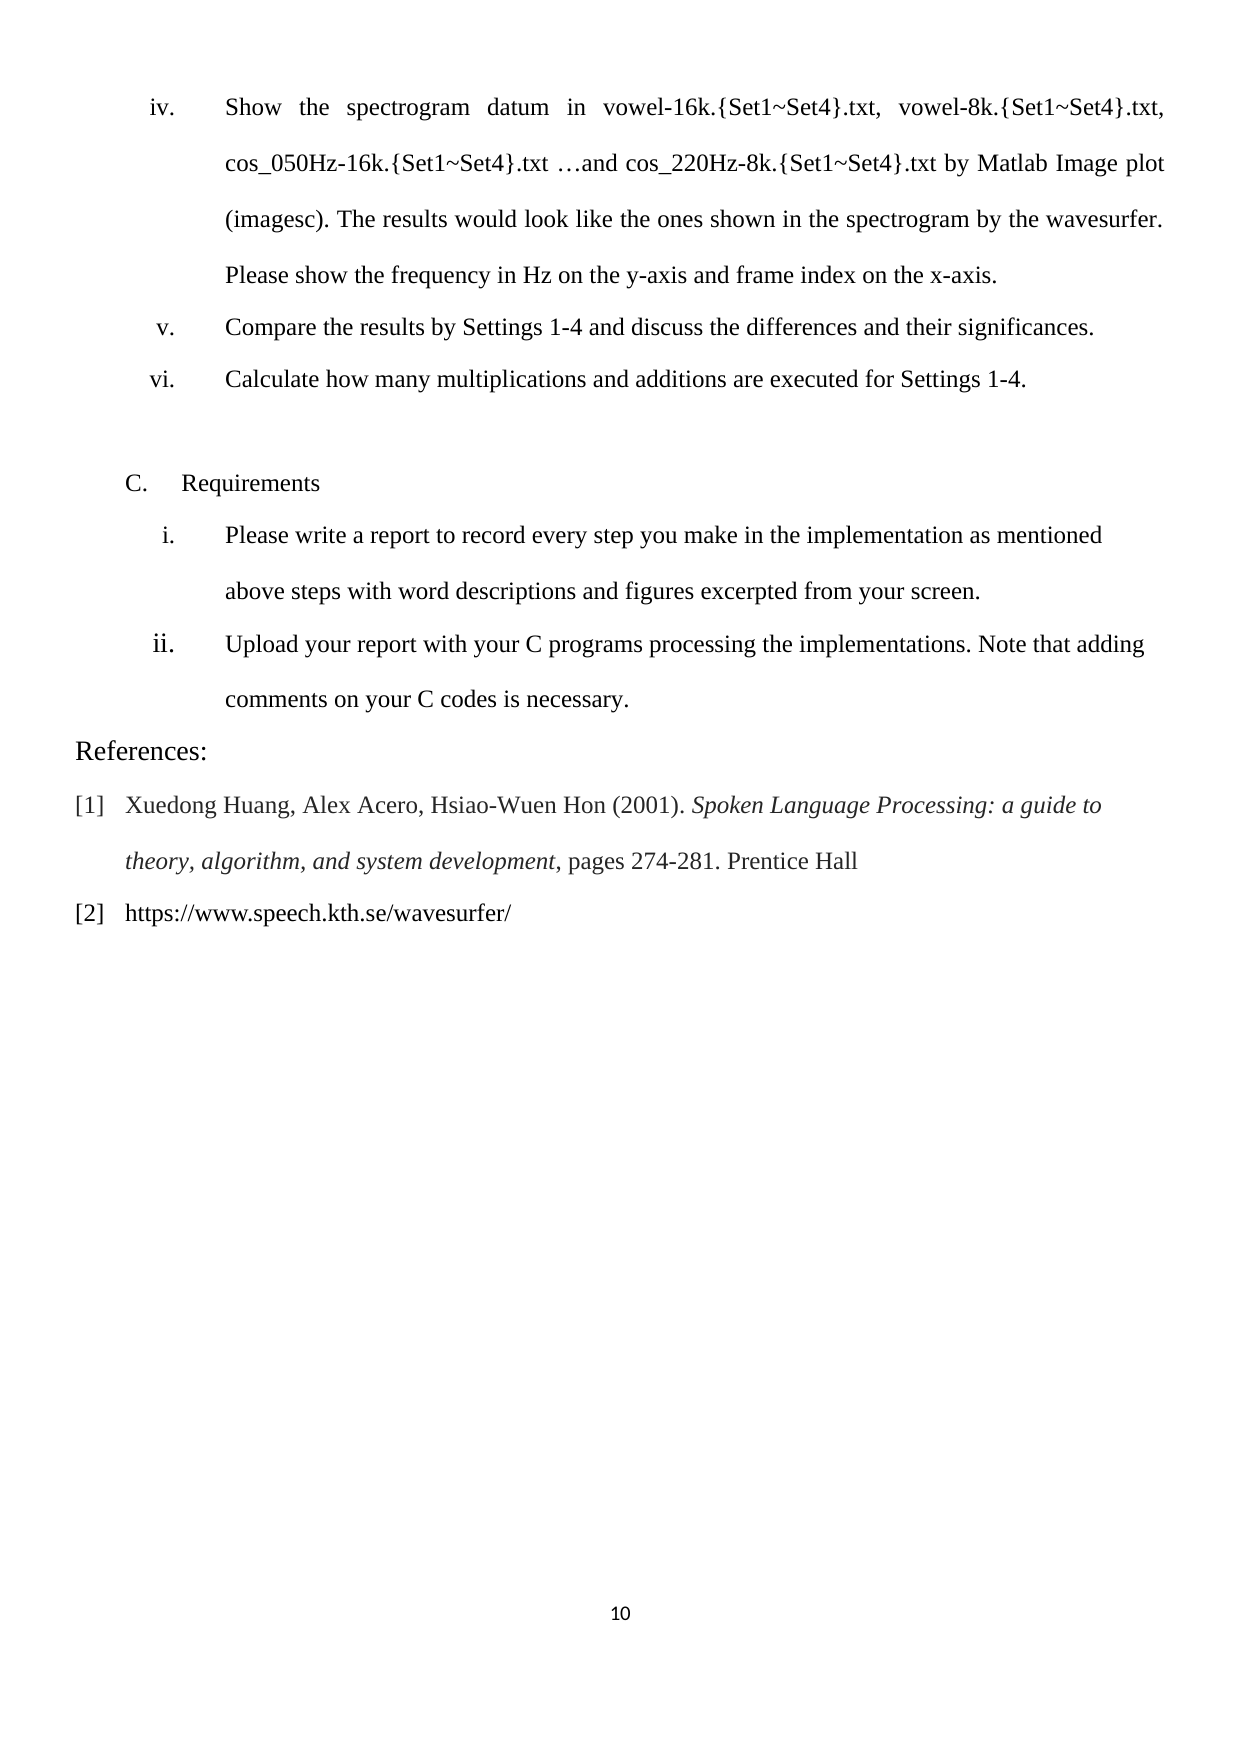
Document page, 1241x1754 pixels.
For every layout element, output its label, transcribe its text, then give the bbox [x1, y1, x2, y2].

list https://www.speech.kth.se/wavesurfer/ [75, 893, 1165, 931]
list Upload your report with your C programs processing the implementations. Note that adding comments on your C codes is necessary. [175, 624, 1165, 717]
list Please write a report to record every step you make in the implementation as mentioned above steps with word descriptions and figures excerpted from your screen. [175, 516, 1165, 609]
list Xuedong Huang, Alex Acero, Hsiao-Wuen Hon (2001). Spoken Language Processing: a guide to theory, algorithm, and system development, pages 274-281. Prentice Hall [75, 785, 1165, 879]
list Compare the results by Settings 1-4 and discuss the differences and their significances. [175, 308, 1165, 346]
list Show the spectrogram datum in vowel-16k.{Set1~Set4}.txt, vowel-8k.{Set1~Set4}.txt, cos_050Hz-16k.{Set1~Set4}.txt …and cos_220Hz-8k.{Set1~Set4}.txt by Matlab Image plot (imagesc). The results would look like the ones shown in the spectrogram by the wavesurfer. Please show the frequency in Hz on the y-axis and frame index on the x-axis. [175, 87, 1165, 294]
list Requirements [125, 464, 1165, 501]
text References: [75, 732, 1165, 769]
list Calculate how many multiplications and additions are executed for Settings 1-4. [175, 360, 1165, 397]
